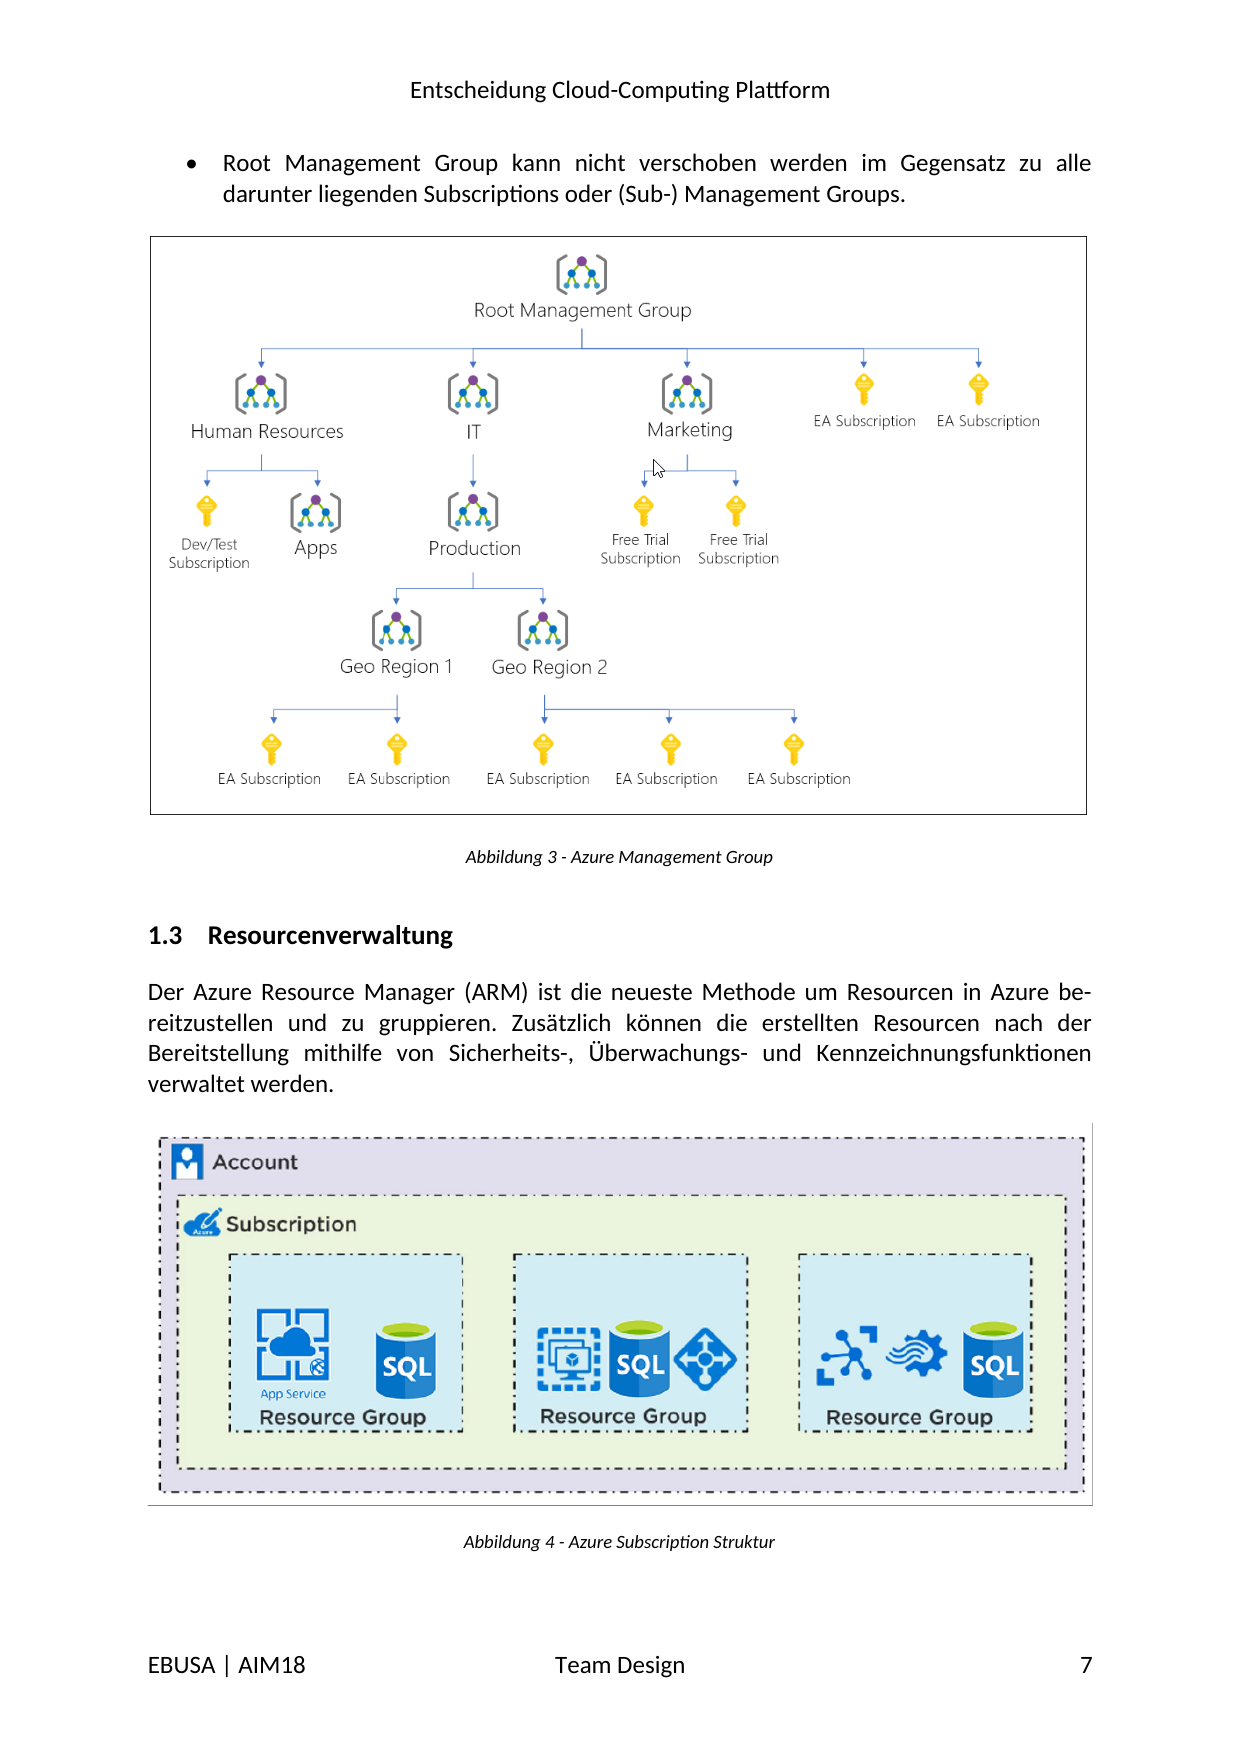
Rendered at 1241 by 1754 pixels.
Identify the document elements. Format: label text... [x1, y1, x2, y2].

text Der Azure Resource Manager (ARM) ist die neueste Methode um Resourcen in Azure be-reitzustellen und zu gruppieren. Zusätzlich können die erstellten Resourcen nach der Bereitstellung mithilfe von Sicherheits-, Überwachungs- und Kennzeichnungsfunktionen verwaltet werden. [148, 976, 1093, 1098]
picture [147, 233, 1093, 821]
list Root Management Group kann nicht verschoben werden im Gegensatz zu alle darunter liegenden Subscriptions oder (Sub-) Management Groups. [185, 148, 1093, 209]
subtitle Resourcenverwaltung [148, 918, 1093, 951]
text Abbildung 3 - Azure Management Group [148, 846, 1093, 868]
picture [147, 1123, 1093, 1506]
text Abbildung 4 - Azure Subscription Struktur [148, 1531, 1093, 1554]
